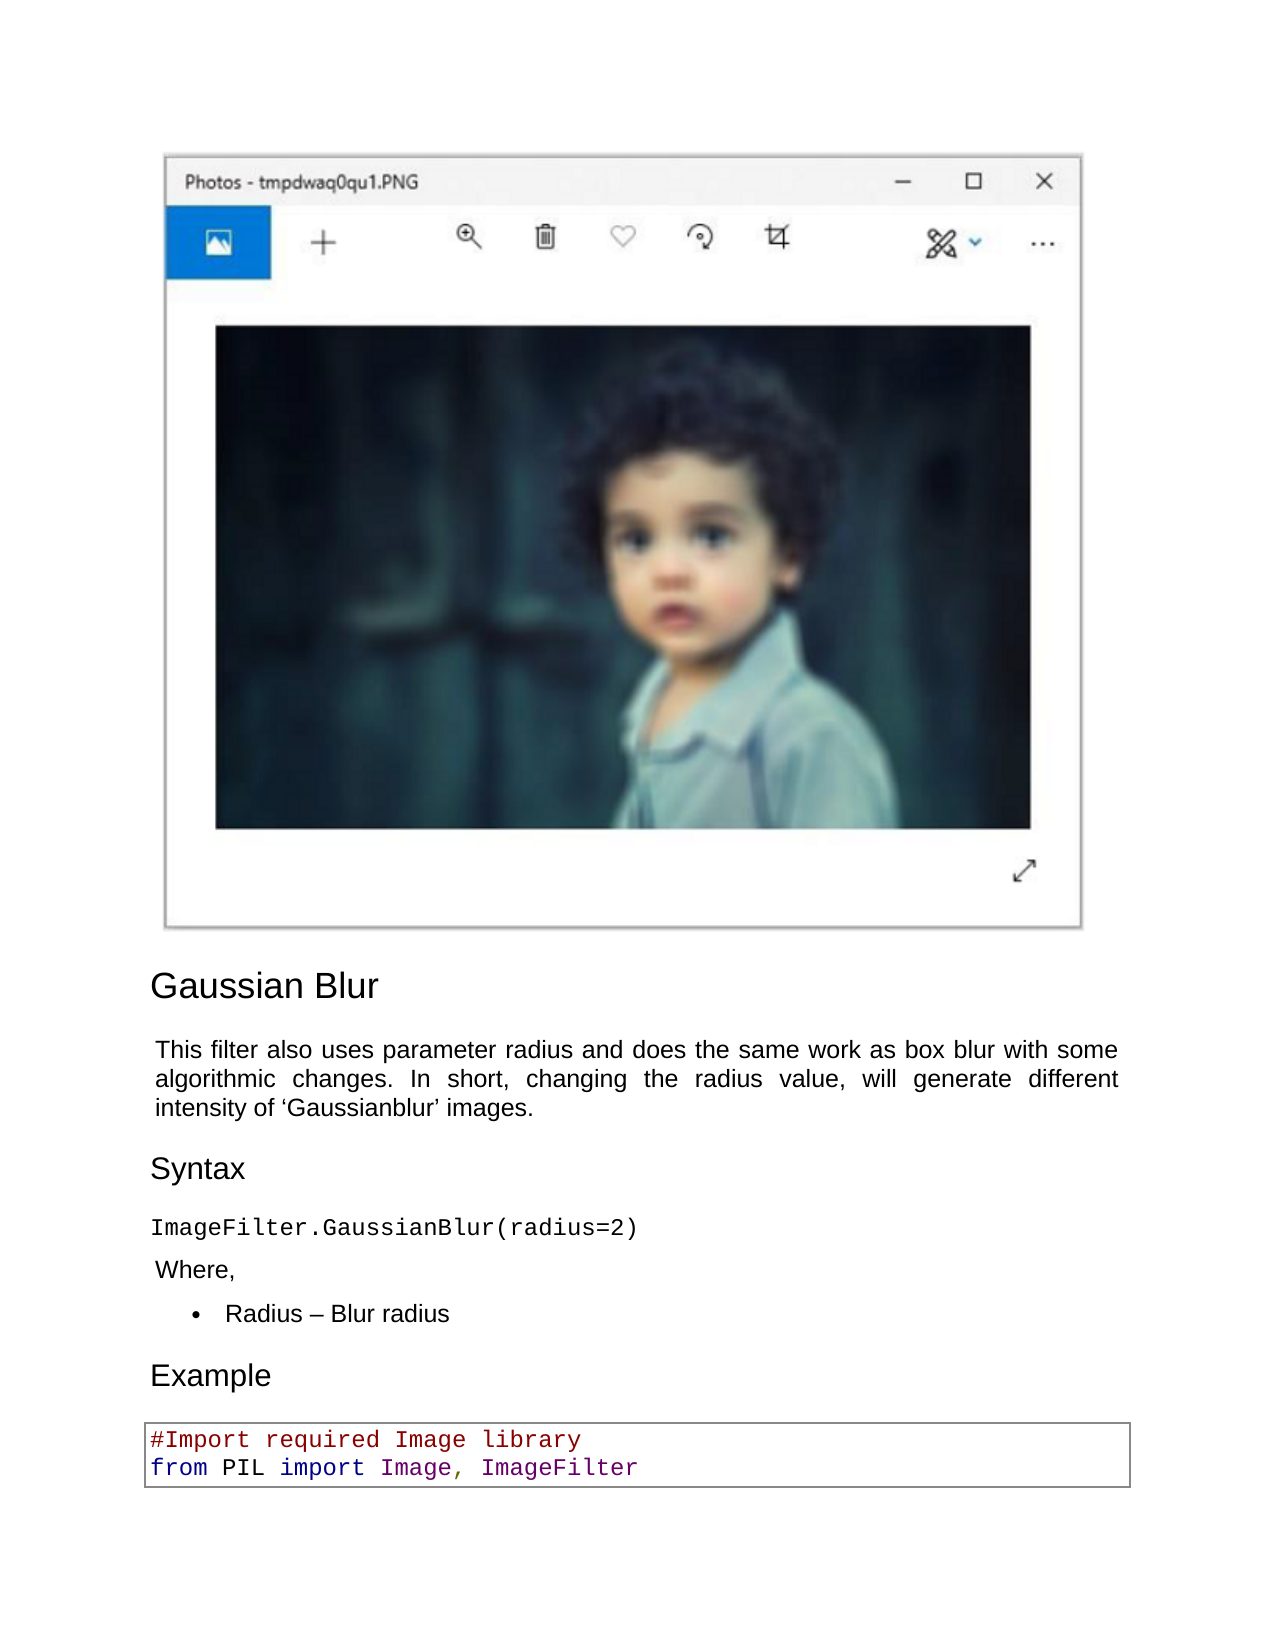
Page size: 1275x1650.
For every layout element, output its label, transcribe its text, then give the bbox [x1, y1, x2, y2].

text This filter also uses parameter radius and does the same work as box blur with some algorithmic changes. In short, changing the radius value, will generate different intensity of ‘Gaussianblur’ images. [155, 1035, 1120, 1121]
text from PIL import Image, ImageFilter [146, 1449, 1129, 1486]
picture [150, 150, 1088, 935]
text Where, [155, 1255, 1120, 1284]
text ImageFilter.GaussianBlur(radius=2) [150, 1216, 1125, 1243]
text Syntax [150, 1150, 1125, 1186]
text Gaussian Blur [150, 964, 1125, 1006]
text Example [150, 1357, 1125, 1393]
text #Import required Image library [146, 1424, 1129, 1449]
list Radius – Blur radius [192, 1299, 1120, 1328]
